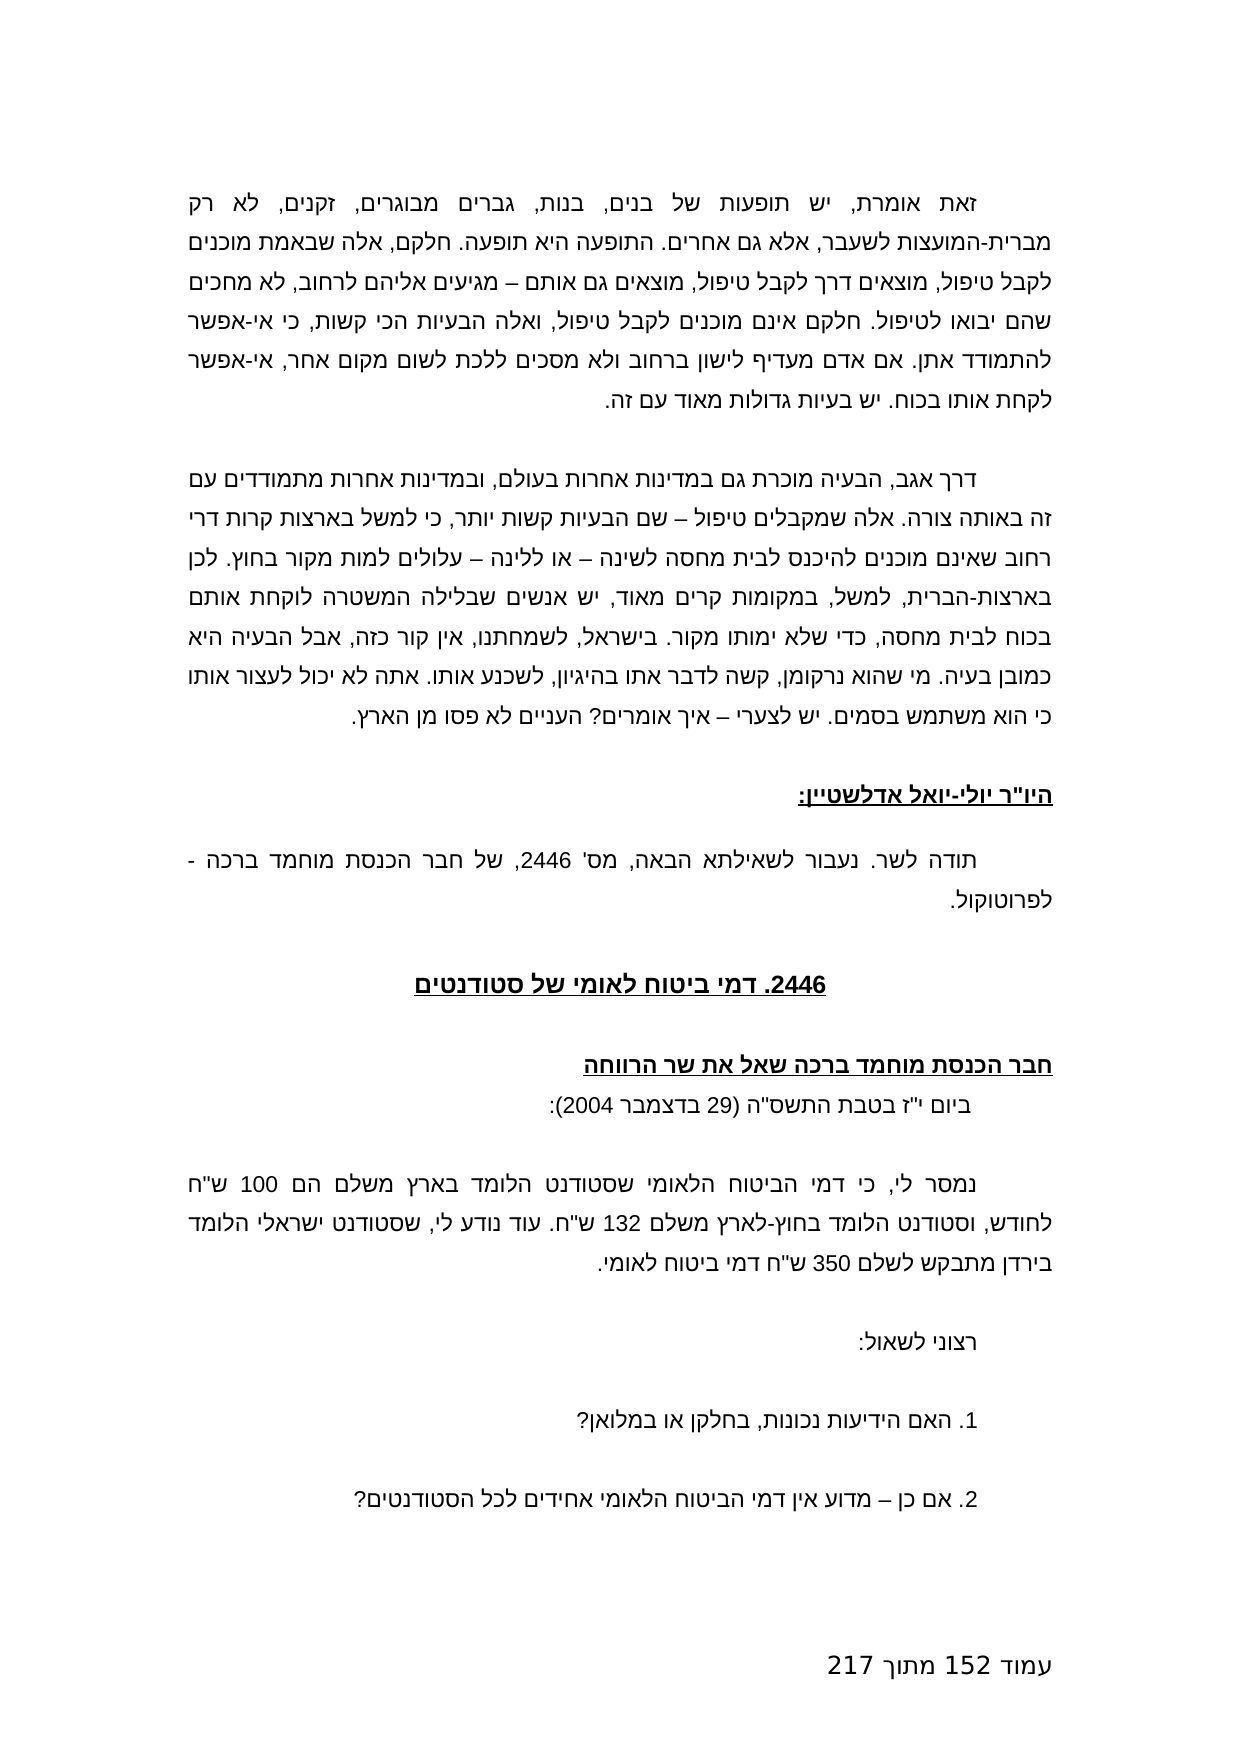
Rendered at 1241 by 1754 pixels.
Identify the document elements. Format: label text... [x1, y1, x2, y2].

text היו"ר יולי-יואל אדלשטיין: [187, 782, 1053, 808]
text חבר הכנסת מוחמד ברכה שאל את שר הרווחה [187, 1052, 1053, 1078]
text זאת אומרת, יש תופעות של בנים, בנות, גברים מבוגרים, זקנים, לא רק מברית-המועצות לשעבר, אלא גם אחרים. התופעה היא תופעה. חלקם, אלה שבאמת מוכנים לקבל טיפול, מוצאים דרך לקבל טיפול, מוצאים גם אותם – מגיעים אליהם לרחוב, לא מחכים שהם יבואו לטיפול. חלקם אינם מוכנים לקבל טיפול, ואלה הבעיות הכי קשות, כי אי-אפשר להתמודד אתן. אם אדם מעדיף לישון ברחוב ולא מסכים ללכת לשום מקום אחר, אי-אפשר לקחת אותו בכוח. יש בעיות גדולות מאוד עם זה. [187, 189, 1053, 413]
text 1. האם הידיעות נכונות, בחלקן או במלואן? [187, 1407, 1053, 1434]
text רצוני לשאול: [187, 1328, 1053, 1355]
text נמסר לי, כי דמי הביטוח הלאומי שסטודנט הלומד בארץ משלם הם 100 ש"ח לחודש, וסטודנט הלומד בחוץ-לארץ משלם 132 ש"ח. עוד נודע לי, שסטודנט ישראלי הלומד בירדן מתבקש לשלם 350 ש"ח דמי ביטוח לאומי. [187, 1171, 1053, 1276]
text 2. אם כן – מדוע אין דמי הביטוח הלאומי אחידים לכל הסטודנטים? [187, 1486, 1053, 1513]
text 2446. דמי ביטוח לאומי של סטודנטים [187, 969, 1053, 998]
text תודה לשר. נעבור לשאילתא הבאה, מס' 2446, של חבר הכנסת מוחמד ברכה - לפרוטוקול. [187, 847, 1053, 913]
text דרך אגב, הבעיה מוכרת גם במדינות אחרות בעולם, ובמדינות אחרות מתמודדים עם זה באותה צורה. אלה שמקבלים טיפול – שם הבעיות קשות יותר, כי למשל בארצות קרות דרי רחוב שאינם מוכנים להיכנס לבית מחסה לשינה – או ללינה – עלולים למות מקור בחוץ. לכן בארצות-הברית, למשל, במקומות קרים מאוד, יש אנשים שבלילה המשטרה לוקחת אותם בכוח לבית מחסה, כדי שלא ימותו מקור. בישראל, לשמחתנו, אין קור כזה, אבל הבעיה היא כמובן בעיה. מי שהוא נרקומן, קשה לדבר אתו בהיגיון, לשכנע אותו. אתה לא יכול לעצור אותו כי הוא משתמש בסמים. יש לצערי – איך אומרים? העניים לא פסו מן הארץ. [187, 466, 1053, 729]
text ביום י"ז בטבת התשס"ה (29 בדצמבר 2004): [187, 1092, 1053, 1118]
